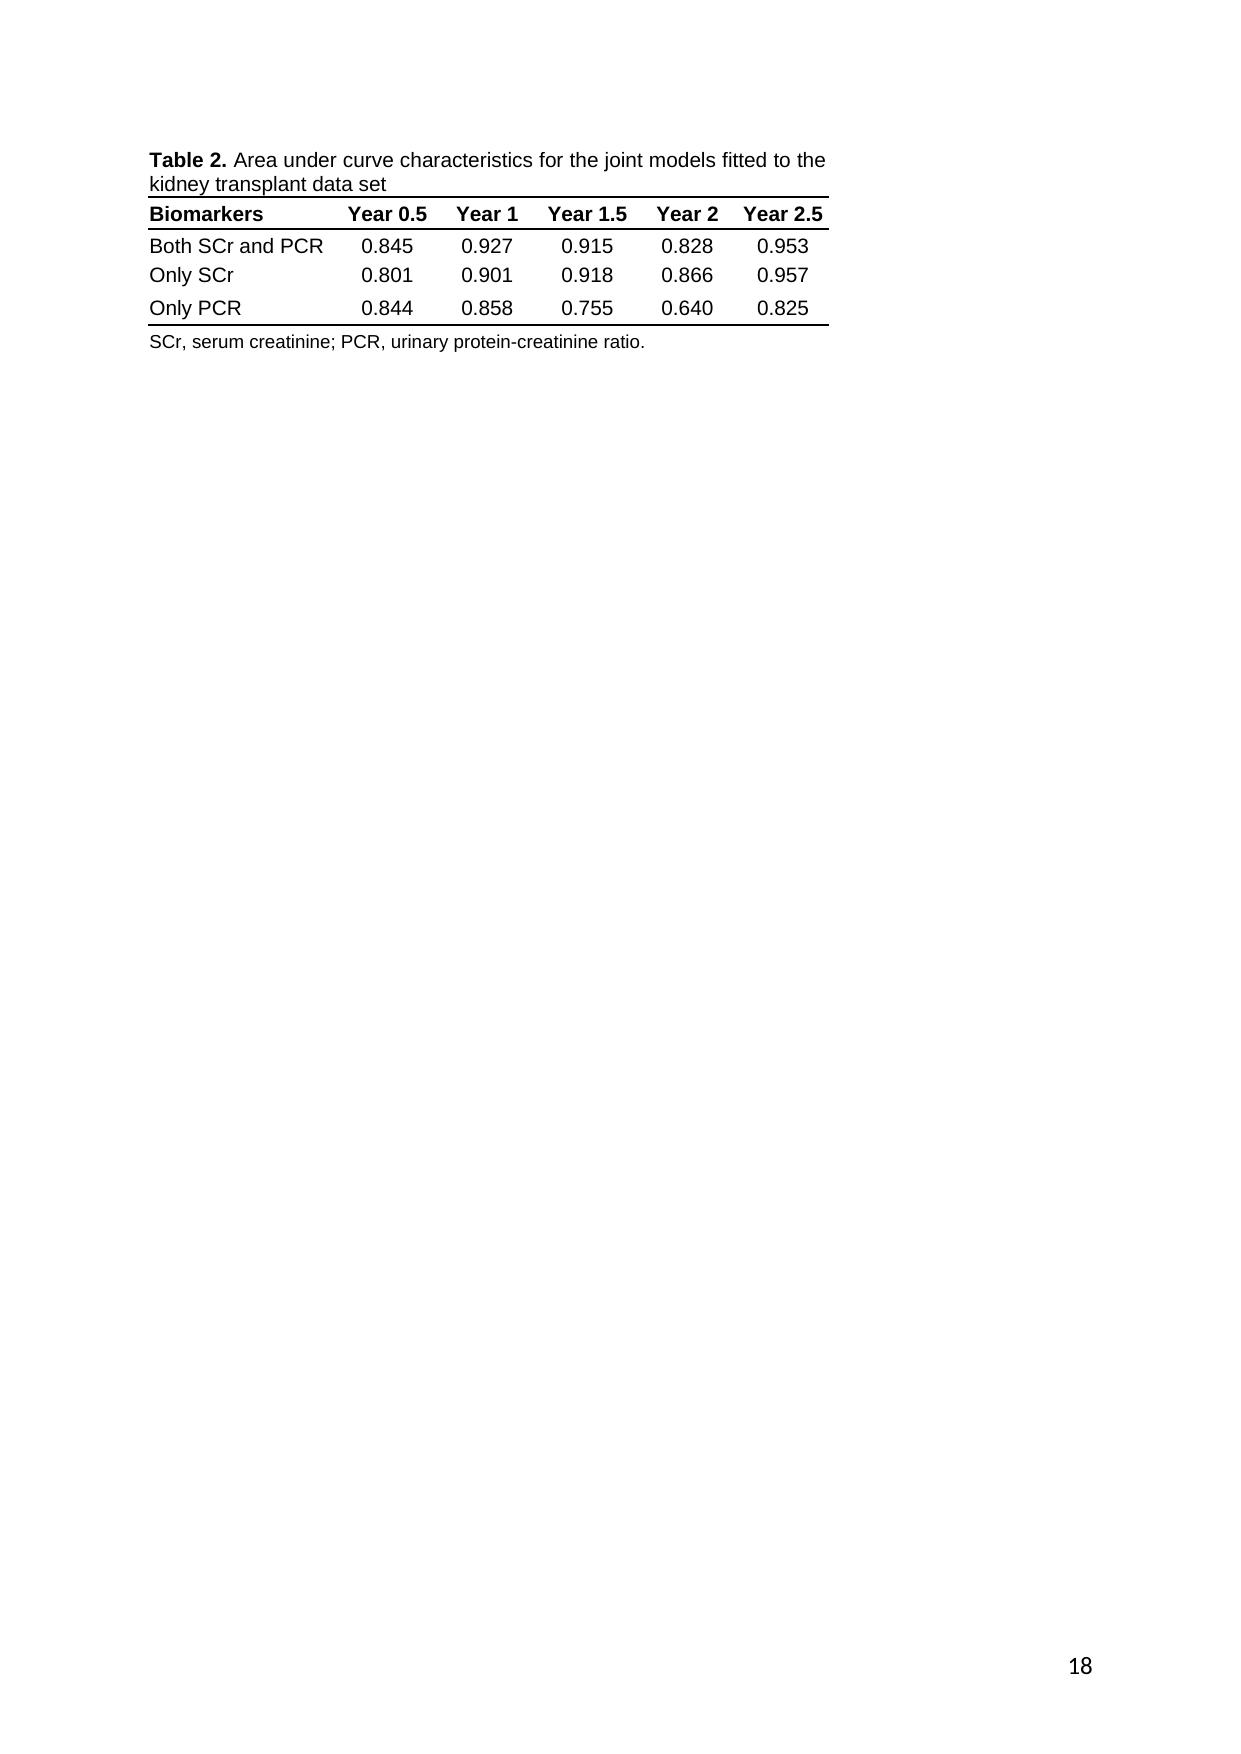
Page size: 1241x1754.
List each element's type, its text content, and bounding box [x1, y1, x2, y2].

table_cell Only SCr [148, 260, 337, 291]
table_cell Only PCR [148, 291, 337, 324]
table_cell 0.640 [637, 291, 737, 324]
table_cell 0.927 [437, 230, 537, 259]
table_cell Both SCr and PCR [148, 230, 337, 259]
table_cell 0.915 [537, 230, 637, 259]
table_cell 0.953 [737, 230, 828, 259]
table_cell 0.866 [637, 260, 737, 291]
table_cell 0.858 [437, 291, 537, 324]
table_cell 0.801 [337, 260, 437, 291]
table_cell SCr, serum creatinine; PCR, urinary protein-creatinine ratio. [148, 326, 828, 356]
table_cell 0.755 [537, 291, 637, 324]
table_cell 0.844 [337, 291, 437, 324]
table_header Table 2. Area under curve characteristics for the joint models fitted to the kidney transplant data set [148, 148, 828, 196]
table_cell 0.901 [437, 260, 537, 291]
table_cell Year 1.5 [537, 198, 637, 228]
table_cell 0.828 [637, 230, 737, 259]
table_cell 0.918 [537, 260, 637, 291]
table_cell Year 1 [437, 198, 537, 228]
table_cell Biomarkers [148, 198, 337, 228]
table_cell Year 2.5 [737, 198, 828, 228]
table_cell 0.845 [337, 230, 437, 259]
table_cell Year 0.5 [337, 198, 437, 228]
table_cell 0.825 [737, 291, 828, 324]
table_cell 0.957 [737, 260, 828, 291]
table_cell Year 2 [637, 198, 737, 228]
